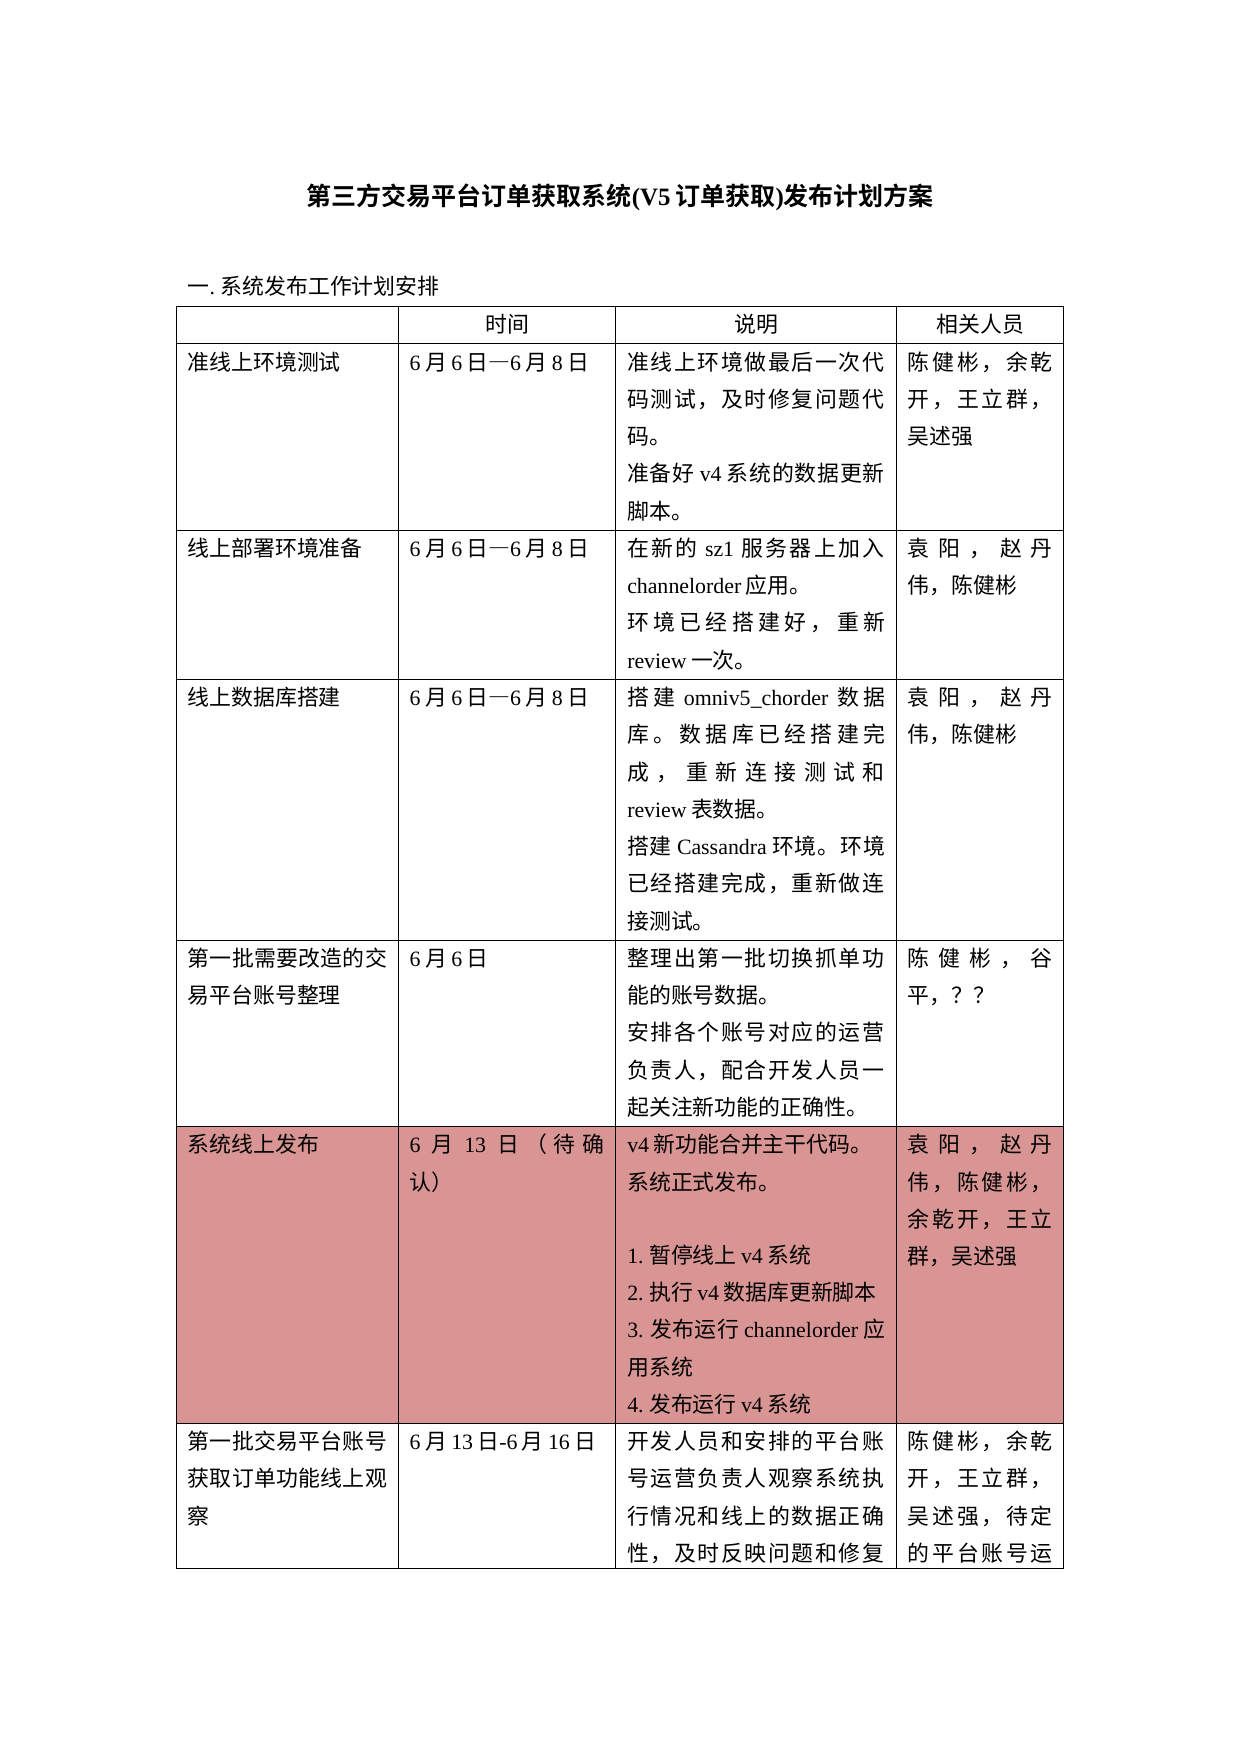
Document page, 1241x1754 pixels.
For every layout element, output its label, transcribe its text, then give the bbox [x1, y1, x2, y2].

table_cell 在新的sz1服务器上加入channelorder应用。 环境已经搭建好，重新review一次。 [616, 531, 896, 678]
table_cell 6月6日—6月8日 [399, 531, 615, 678]
table_header 说明 [616, 307, 896, 343]
table_cell 搭建omniv5_chorder数据库。数据库已经搭建完成，重新连接测试和review表数据。 搭建Cassandra环境。环境已经搭建完成，重新做连接测试。 [616, 680, 896, 939]
table_cell 线上部署环境准备 [177, 531, 398, 678]
table_header 相关人员 [897, 307, 1063, 343]
table_cell 系统线上发布 [177, 1127, 398, 1423]
table_cell 线上数据库搭建 [177, 680, 398, 939]
table_cell 6月13日-6月16日 [399, 1424, 615, 1568]
table_cell 陈健彬，余乾开，王立群，吴述强 [897, 344, 1063, 529]
text 一. 系统发布工作计划安排 [187, 269, 1053, 301]
table_header [177, 307, 398, 343]
table_cell 整理出第一批切换抓单功能的账号数据。 安排各个账号对应的运营负责人，配合开发人员一起关注新功能的正确性。 [616, 941, 896, 1126]
table_cell 第一批需要改造的交易平台账号整理 [177, 941, 398, 1126]
table_cell 准线上环境做最后一次代码测试，及时修复问题代码。 准备好v4系统的数据更新脚本。 [616, 344, 896, 529]
table_cell 6月6日—6月8日 [399, 344, 615, 529]
table_cell 6月6日 [399, 941, 615, 1126]
table_header 时间 [399, 307, 615, 343]
text 第三方交易平台订单获取系统(V5订单获取)发布计划方案 [187, 162, 1053, 227]
table_cell 袁阳，赵丹伟，陈健彬，余乾开，王立群，吴述强 [897, 1127, 1063, 1423]
table_cell v4新功能合并主干代码。 系统正式发布。 1. 暂停线上v4系统 2. 执行v4数据库更新脚本 3. 发布运行channelorder应用系统 4. 发布运行v4系统 [616, 1127, 896, 1423]
table_cell 6月6日—6月8日 [399, 680, 615, 939]
table_cell 袁阳，赵丹伟，陈健彬 [897, 531, 1063, 678]
table_cell 准线上环境测试 [177, 344, 398, 529]
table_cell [897, 1424, 1063, 1568]
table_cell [616, 1424, 896, 1568]
table_cell 陈健彬，谷平，？？ [897, 941, 1063, 1126]
table_cell 第一批交易平台账号获取订单功能线上观察 [177, 1424, 398, 1568]
table_cell 6月13日（待确认） [399, 1127, 615, 1423]
table_cell 袁阳，赵丹伟，陈健彬 [897, 680, 1063, 939]
